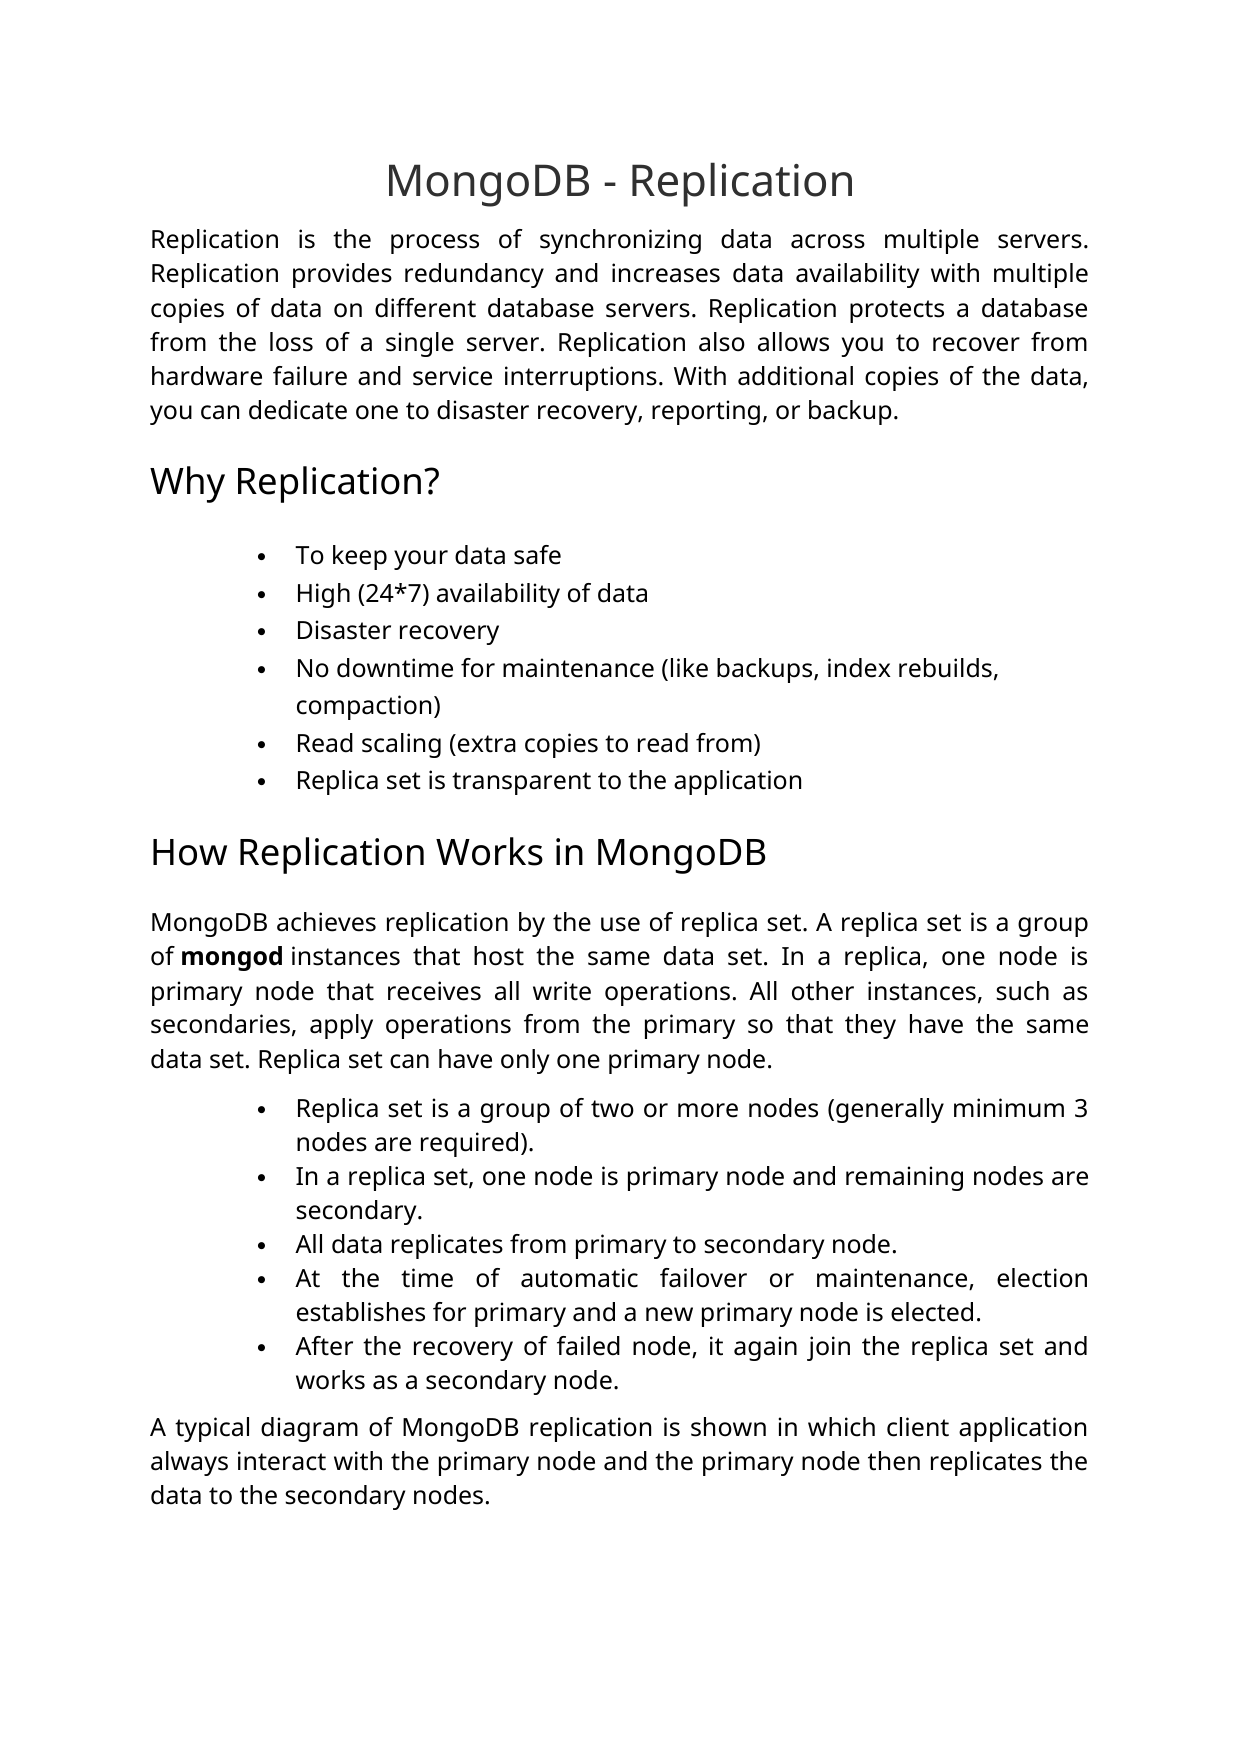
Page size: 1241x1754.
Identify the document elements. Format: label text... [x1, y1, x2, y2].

list Read scaling (extra copies to read from) [258, 722, 1090, 759]
list To keep your data safe [258, 534, 1090, 572]
list At the time of automatic failover or maintenance, election establishes for primary and a new primary node is elected. [258, 1261, 1090, 1329]
text MongoDB - Replication [150, 150, 1090, 209]
list In a replica set, one node is primary node and remaining nodes are secondary. [258, 1158, 1090, 1227]
text A typical diagram of MongoDB replication is shown in which client application always interact with the primary node and the primary node then replicates the data to the secondary nodes. [150, 1409, 1090, 1512]
list Disaster recovery [258, 609, 1090, 647]
list After the recovery of failed node, it again join the replica set and works as a secondary node. [258, 1329, 1090, 1397]
list All data replicates from primary to secondary node. [258, 1227, 1090, 1261]
text Why Replication? [150, 456, 1090, 505]
list High (24*7) availability of data [258, 572, 1090, 609]
text MongoDB achieves replication by the use of replica set. A replica set is a group of mongod instances that host the same data set. In a replica, one node is primary node that receives all write operations. All other instances, such as secondaries, apply operations from the primary so that they have the same data set. Replica set can have only one primary node. [150, 905, 1090, 1075]
list Replica set is a group of two or more nodes (generally minimum 3 nodes are required). [258, 1090, 1090, 1158]
text How Replication Works in MongoDB [150, 826, 1090, 876]
text Replication is the process of synchronizing data across multiple servers. Replication provides redundancy and increases data availability with multiple copies of data on different database servers. Replication protects a database from the loss of a single server. Replication also allows you to recover from hardware failure and service interruptions. With additional copies of the data, you can dedicate one to disaster recovery, reporting, or backup. [150, 222, 1090, 426]
list No downtime for maintenance (like backups, index rebuilds, compaction) [258, 647, 1090, 722]
list Replica set is transparent to the application [258, 759, 1090, 797]
